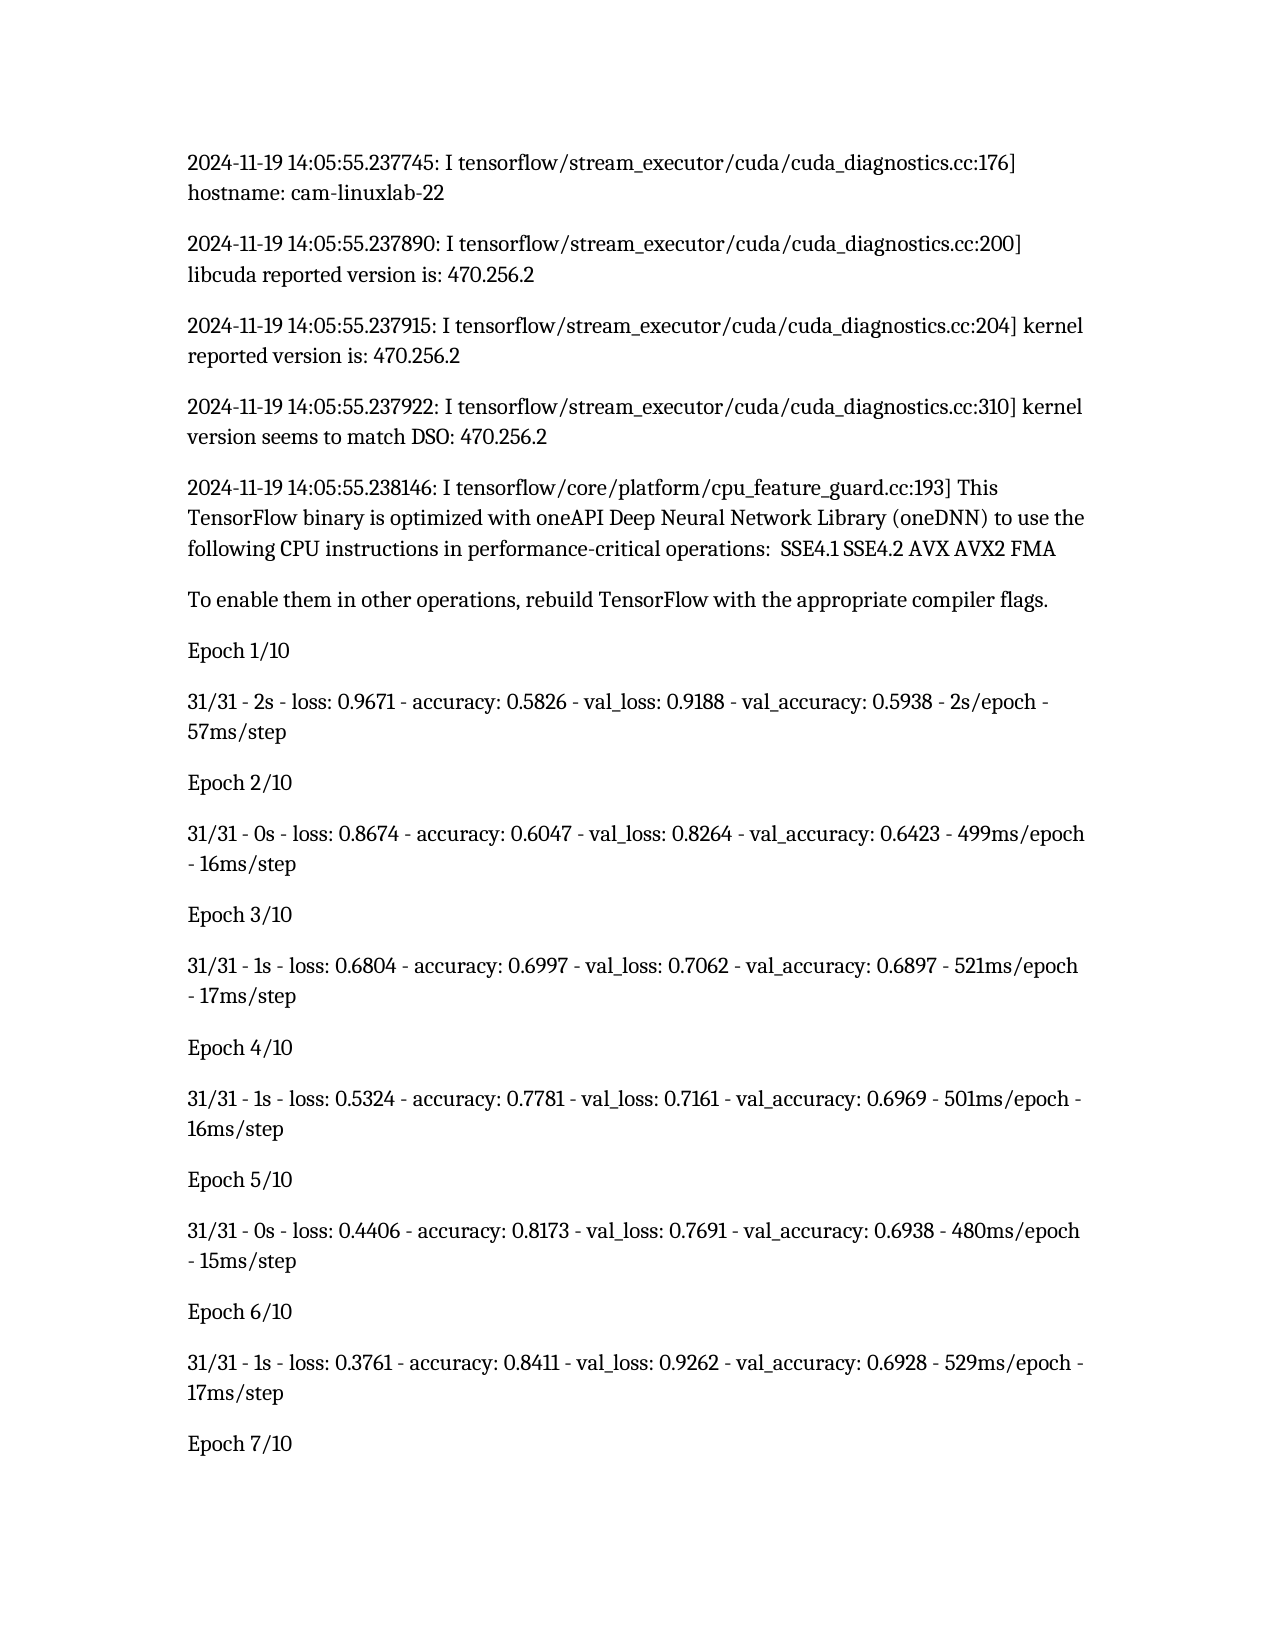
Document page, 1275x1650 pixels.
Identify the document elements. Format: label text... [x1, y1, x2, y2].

text Epoch 6/10 [187, 1299, 1087, 1325]
text 31/31 - 0s - loss: 0.4406 - accuracy: 0.8173 - val_loss: 0.7691 - val_accuracy: 0.6938 - 480ms/epoch - 15ms/step [187, 1218, 1087, 1274]
text 31/31 - 1s - loss: 0.6804 - accuracy: 0.6997 - val_loss: 0.7062 - val_accuracy: 0.6897 - 521ms/epoch - 17ms/step [187, 953, 1087, 1010]
text To enable them in other operations, rebuild TensorFlow with the appropriate compiler flags. [187, 586, 1087, 613]
text 31/31 - 0s - loss: 0.8674 - accuracy: 0.6047 - val_loss: 0.8264 - val_accuracy: 0.6423 - 499ms/epoch - 16ms/step [187, 821, 1087, 877]
text 2024-11-19 14:05:55.237922: I tensorflow/stream_executor/cuda/cuda_diagnostics.cc:310] kernel version seems to match DSO: 470.256.2 [187, 394, 1087, 450]
text Epoch 3/10 [187, 902, 1087, 928]
text Epoch 7/10 [187, 1431, 1087, 1458]
text 2024-11-19 14:05:55.237890: I tensorflow/stream_executor/cuda/cuda_diagnostics.cc:200] libcuda reported version is: 470.256.2 [187, 231, 1087, 288]
text 31/31 - 2s - loss: 0.9671 - accuracy: 0.5826 - val_loss: 0.9188 - val_accuracy: 0.5938 - 2s/epoch - 57ms/step [187, 688, 1087, 745]
text Epoch 5/10 [187, 1167, 1087, 1193]
text Epoch 2/10 [187, 770, 1087, 796]
text 2024-11-19 14:05:55.237915: I tensorflow/stream_executor/cuda/cuda_diagnostics.cc:204] kernel reported version is: 470.256.2 [187, 312, 1087, 369]
text Epoch 1/10 [187, 637, 1087, 664]
text 2024-11-19 14:05:55.238146: I tensorflow/core/platform/cpu_feature_guard.cc:193] This TensorFlow binary is optimized with oneAPI Deep Neural Network Library (oneDNN) to use the following CPU instructions in performance-critical operations: SSE4.1 SSE4.2 AVX AVX2 FMA [187, 475, 1087, 562]
text 2024-11-19 14:05:55.237745: I tensorflow/stream_executor/cuda/cuda_diagnostics.cc:176] hostname: cam-linuxlab-22 [187, 150, 1087, 207]
text 31/31 - 1s - loss: 0.3761 - accuracy: 0.8411 - val_loss: 0.9262 - val_accuracy: 0.6928 - 529ms/epoch - 17ms/step [187, 1350, 1087, 1407]
text Epoch 4/10 [187, 1034, 1087, 1061]
text 31/31 - 1s - loss: 0.5324 - accuracy: 0.7781 - val_loss: 0.7161 - val_accuracy: 0.6969 - 501ms/epoch - 16ms/step [187, 1085, 1087, 1142]
